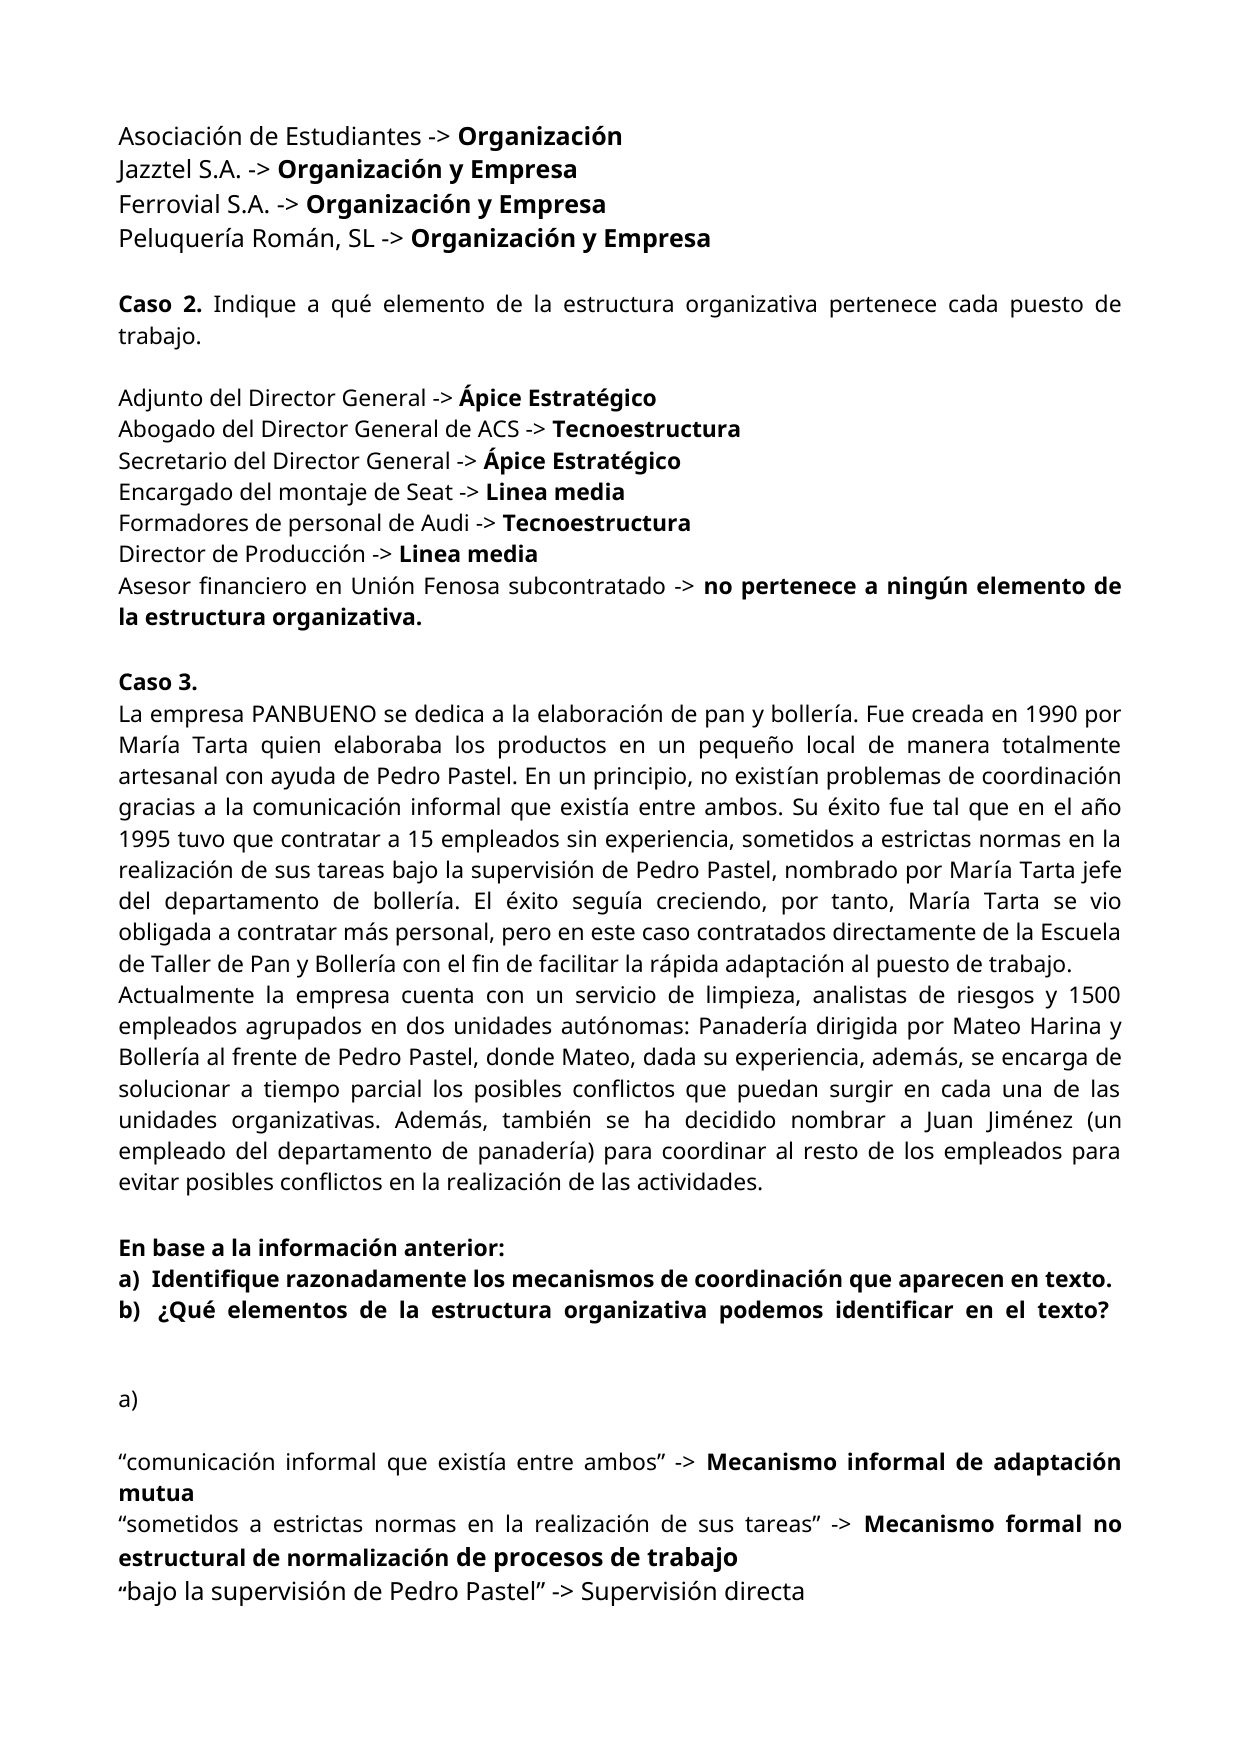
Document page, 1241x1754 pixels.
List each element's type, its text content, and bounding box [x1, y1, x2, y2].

text Director de Producción -> Linea media [118, 538, 1122, 570]
text Asociación de Estudiantes -> Organización [118, 118, 1122, 152]
text Asesor financiero en Unión Fenosa subcontratado -> no pertenece a ningún elemento de la estructura organizativa. [118, 570, 1122, 632]
text Ferrovial S.A. -> Organización y Empresa [118, 186, 1122, 220]
text Peluquería Román, SL -> Organización y Empresa [118, 220, 1122, 254]
text “sometidos a estrictas normas en la realización de sus tareas” -> Mecanismo formal no estructural de normalización de procesos de trabajo [118, 1508, 1122, 1573]
text Abogado del Director General de ACS -> Tecnoestructura [118, 413, 1122, 445]
text “bajo la supervisión de Pedro Pastel” -> Supervisión directa [118, 1573, 1122, 1607]
text “comunicación informal que existía entre ambos” -> Mecanismo informal de adaptación mutua [118, 1445, 1122, 1508]
text b) ¿Qué elementos de la estructura organizativa podemos identificar en el texto? [118, 1294, 1122, 1352]
text La empresa PANBUENO se dedica a la elaboración de pan y bollería. Fue creada en 1990 por María Tarta quien elaboraba los productos en un pequeño local de manera totalmente artesanal con ayuda de Pedro Pastel. En un principio, no existían problemas de coordinación gracias a la comunicación informal que existía entre ambos. Su éxito fue tal que en el año 1995 tuvo que contratar a 15 empleados sin experiencia, sometidos a estrictas normas en la realización de sus tareas bajo la supervisión de Pedro Pastel, nombrado por María Tarta jefe del departamento de bollería. El éxito seguía creciendo, por tanto, María Tarta se vio obligada a contratar más personal, pero en este caso contratados directamente de la Escuela de Taller de Pan y Bollería con el fin de facilitar la rápida adaptación al puesto de trabajo. [118, 697, 1122, 979]
text En base a la información anterior: [118, 1232, 1122, 1263]
text Secretario del Director General -> Ápice Estratégico [118, 445, 1122, 476]
text Adjunto del Director General -> Ápice Estratégico [118, 382, 1122, 413]
text Caso 3. [118, 666, 1122, 697]
text Encargado del montaje de Seat -> Linea media [118, 476, 1122, 507]
text Formadores de personal de Audi -> Tecnoestructura [118, 507, 1122, 538]
text a) Identifique razonadamente los mecanismos de coordinación que aparecen en texto. [118, 1263, 1122, 1294]
text Actualmente la empresa cuenta con un servicio de limpieza, analistas de riesgos y 1500 empleados agrupados en dos unidades autónomas: Panadería dirigida por Mateo Harina y Bollería al frente de Pedro Pastel, donde Mateo, dada su experiencia, además, se encarga de solucionar a tiempo parcial los posibles conflictos que puedan surgir en cada una de las unidades organizativas. Además, también se ha decidido nombrar a Juan Jiménez (un empleado del departamento de panadería) para coordinar al resto de los empleados para evitar posibles conflictos en la realización de las actividades. [118, 979, 1122, 1197]
text Jazztel S.A. -> Organización y Empresa [118, 152, 1122, 186]
text Caso 2. Indique a qué elemento de la estructura organizativa pertenece cada puesto de trabajo. [118, 288, 1122, 351]
